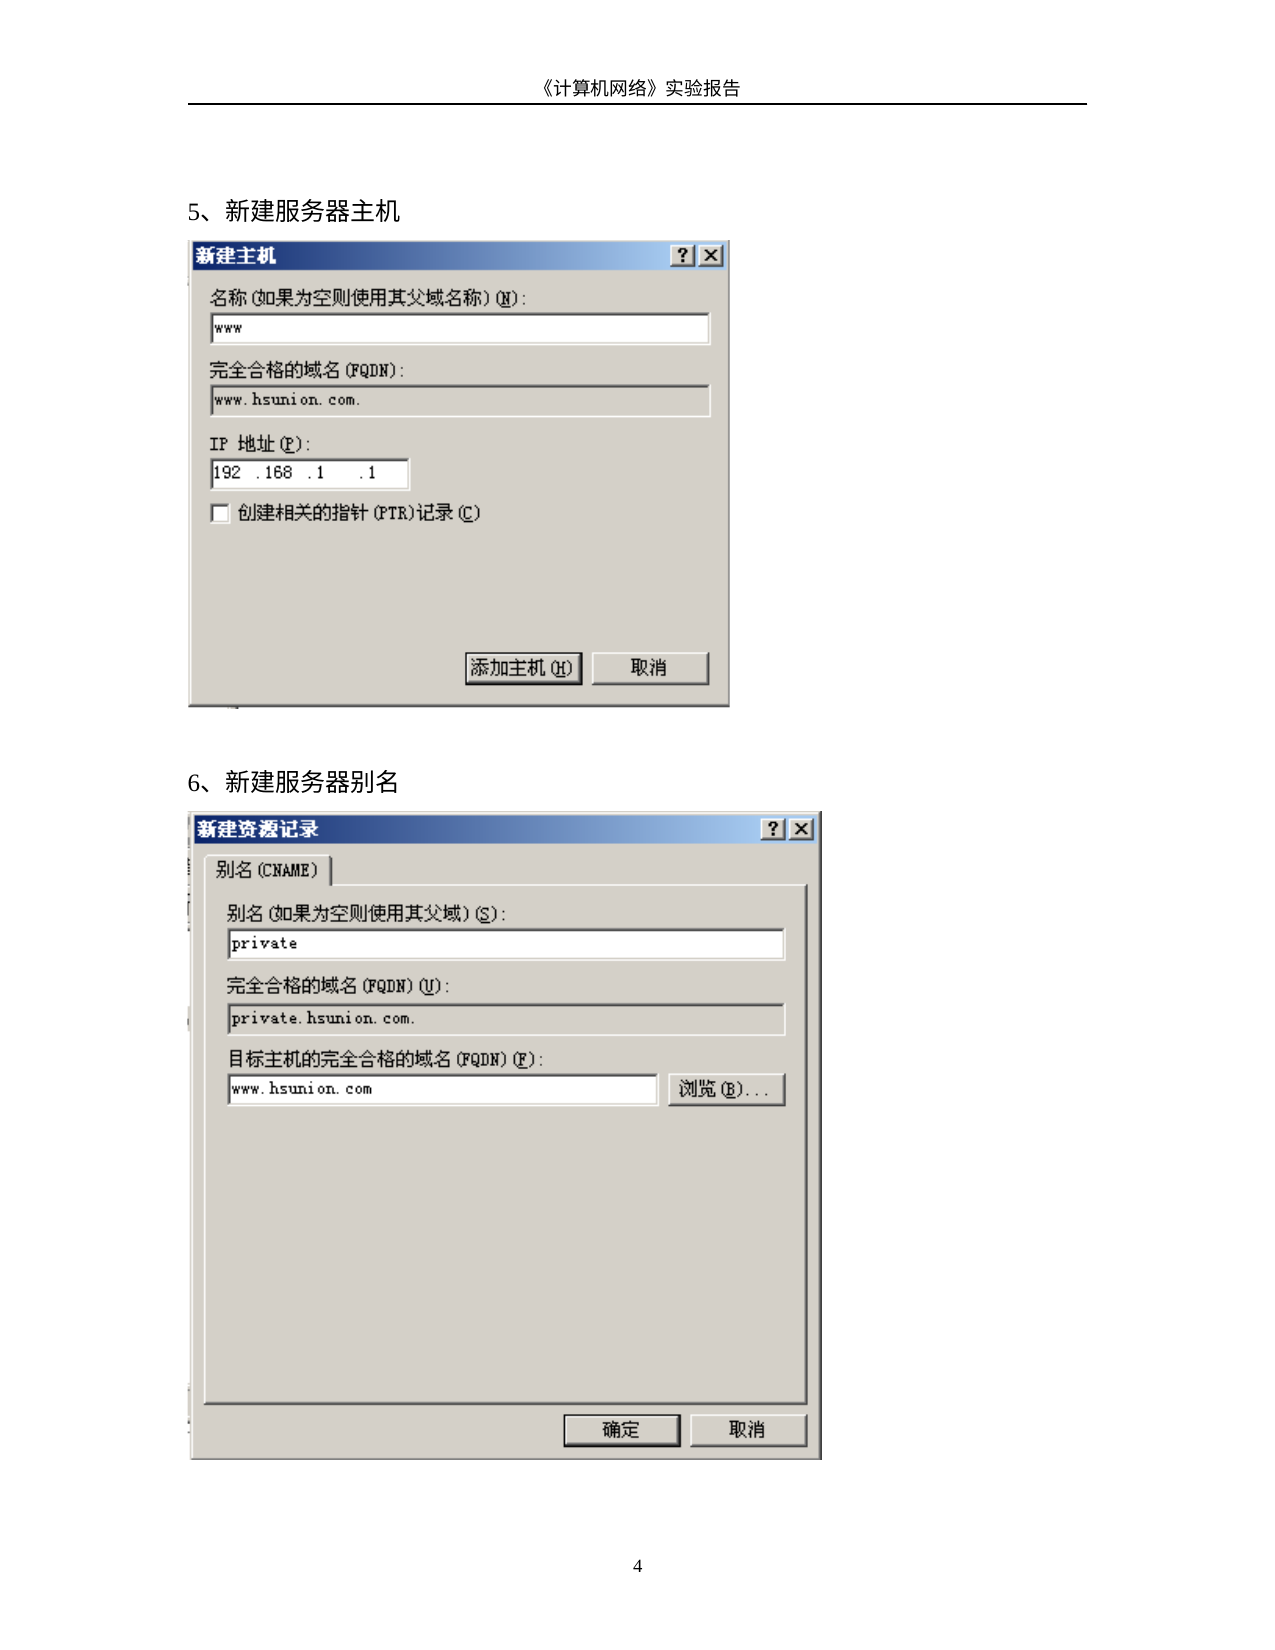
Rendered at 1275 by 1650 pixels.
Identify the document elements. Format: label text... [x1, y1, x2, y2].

picture [187, 240, 730, 709]
list 5、新建服务器主机 [187, 191, 1087, 227]
list 6、新建服务器别名 [187, 762, 1087, 799]
picture [187, 811, 822, 1460]
